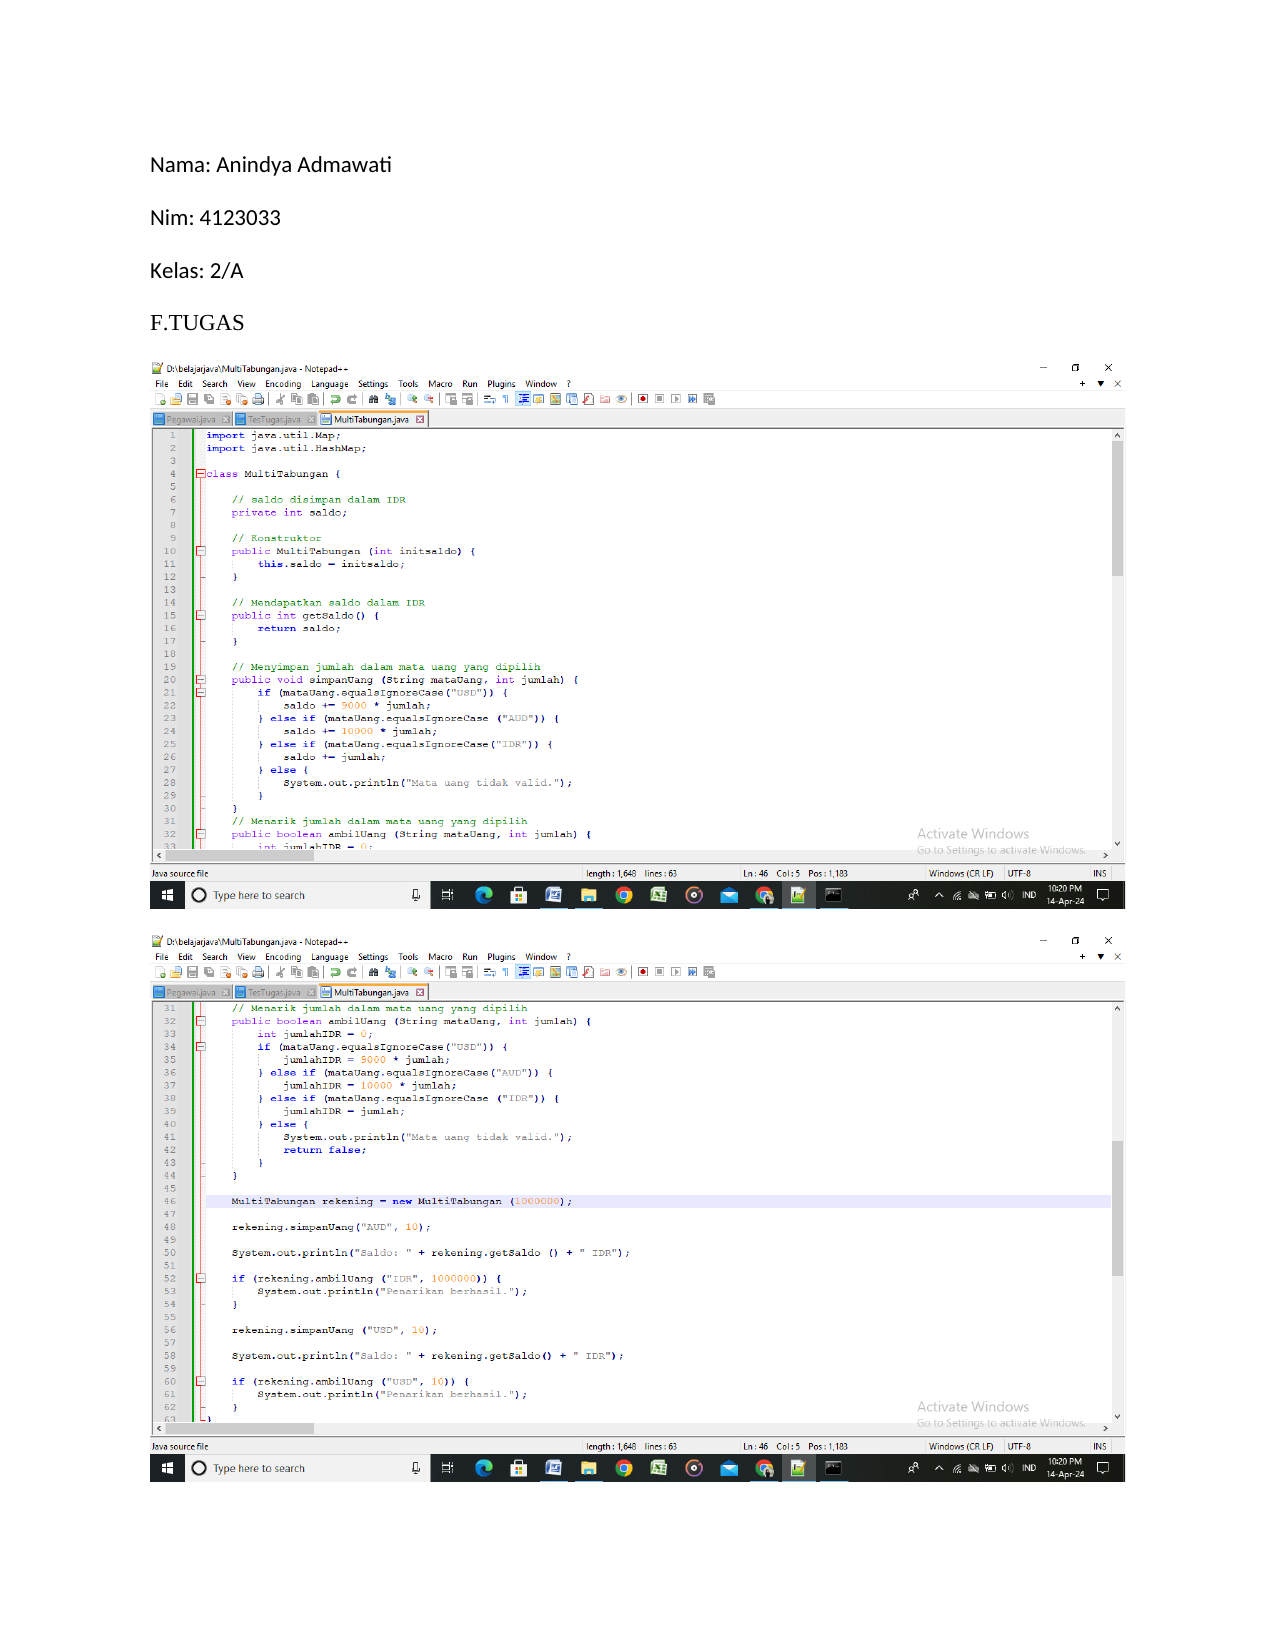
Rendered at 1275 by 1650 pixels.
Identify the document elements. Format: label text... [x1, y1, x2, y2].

picture [150, 933, 1125, 1482]
text F.TUGAS [150, 309, 1125, 335]
text Nama: Anindya Admawati [150, 150, 1125, 178]
text Kelas: 2/A [150, 256, 1125, 284]
text Nim: 4123033 [150, 203, 1125, 231]
picture [150, 360, 1125, 909]
